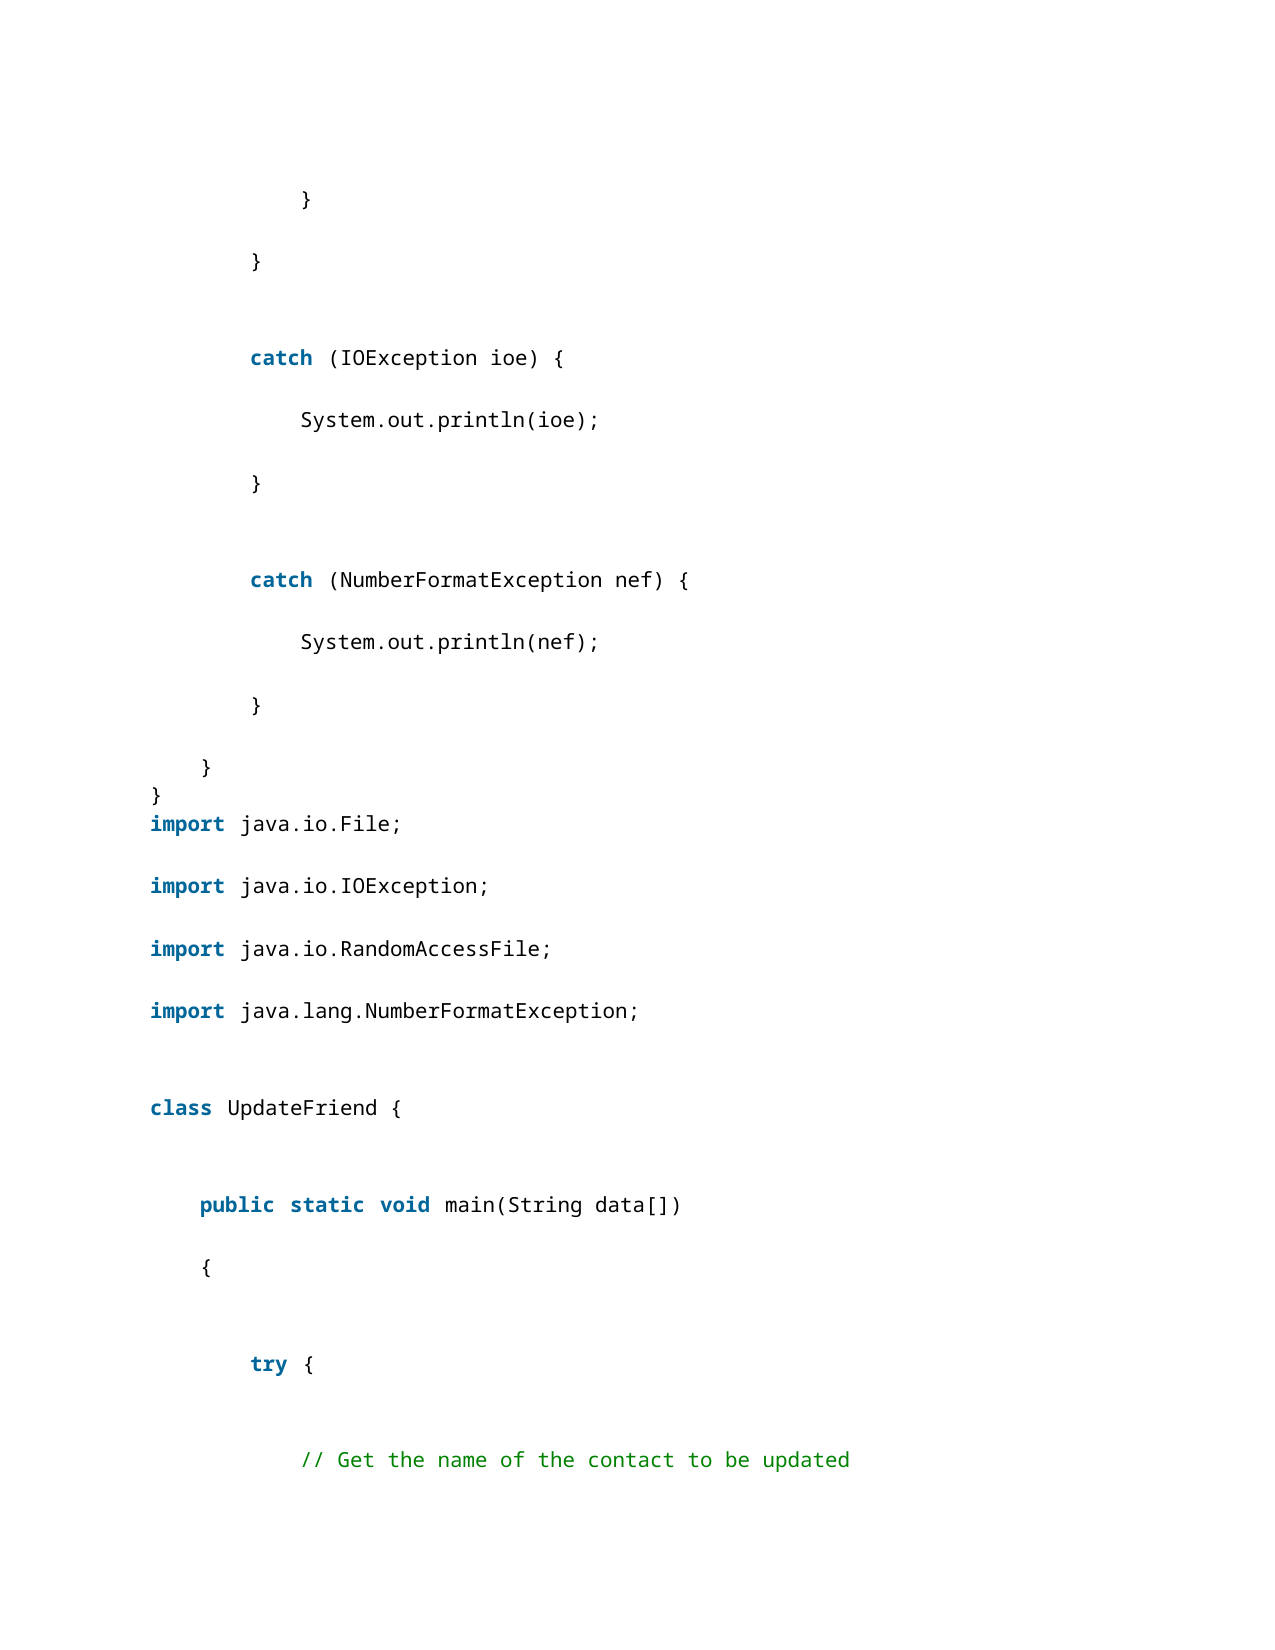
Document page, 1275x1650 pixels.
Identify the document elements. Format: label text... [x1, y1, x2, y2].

text catch (IOException ioe) { [150, 343, 1125, 372]
text class UpdateFriend { [150, 1093, 1125, 1122]
text } [150, 781, 1125, 809]
text { [150, 1252, 1125, 1281]
text import java.lang.NumberFormatException; [150, 997, 1125, 1025]
text public static void main(String data[]) [150, 1190, 1125, 1218]
text System.out.println(ioe); [150, 406, 1125, 434]
text import java.io.RandomAccessFile; [150, 934, 1125, 962]
text System.out.println(nef); [150, 627, 1125, 656]
text catch (NumberFormatException nef) { [150, 565, 1125, 593]
text } [150, 247, 1125, 275]
text } [150, 690, 1125, 718]
text } [150, 752, 1125, 781]
text // Get the name of the contact to be updated [150, 1445, 1125, 1474]
text } [150, 468, 1125, 497]
text } [150, 184, 1125, 212]
text import java.io.File; [150, 809, 1125, 837]
text import java.io.IOException; [150, 872, 1125, 900]
text try { [150, 1349, 1125, 1377]
